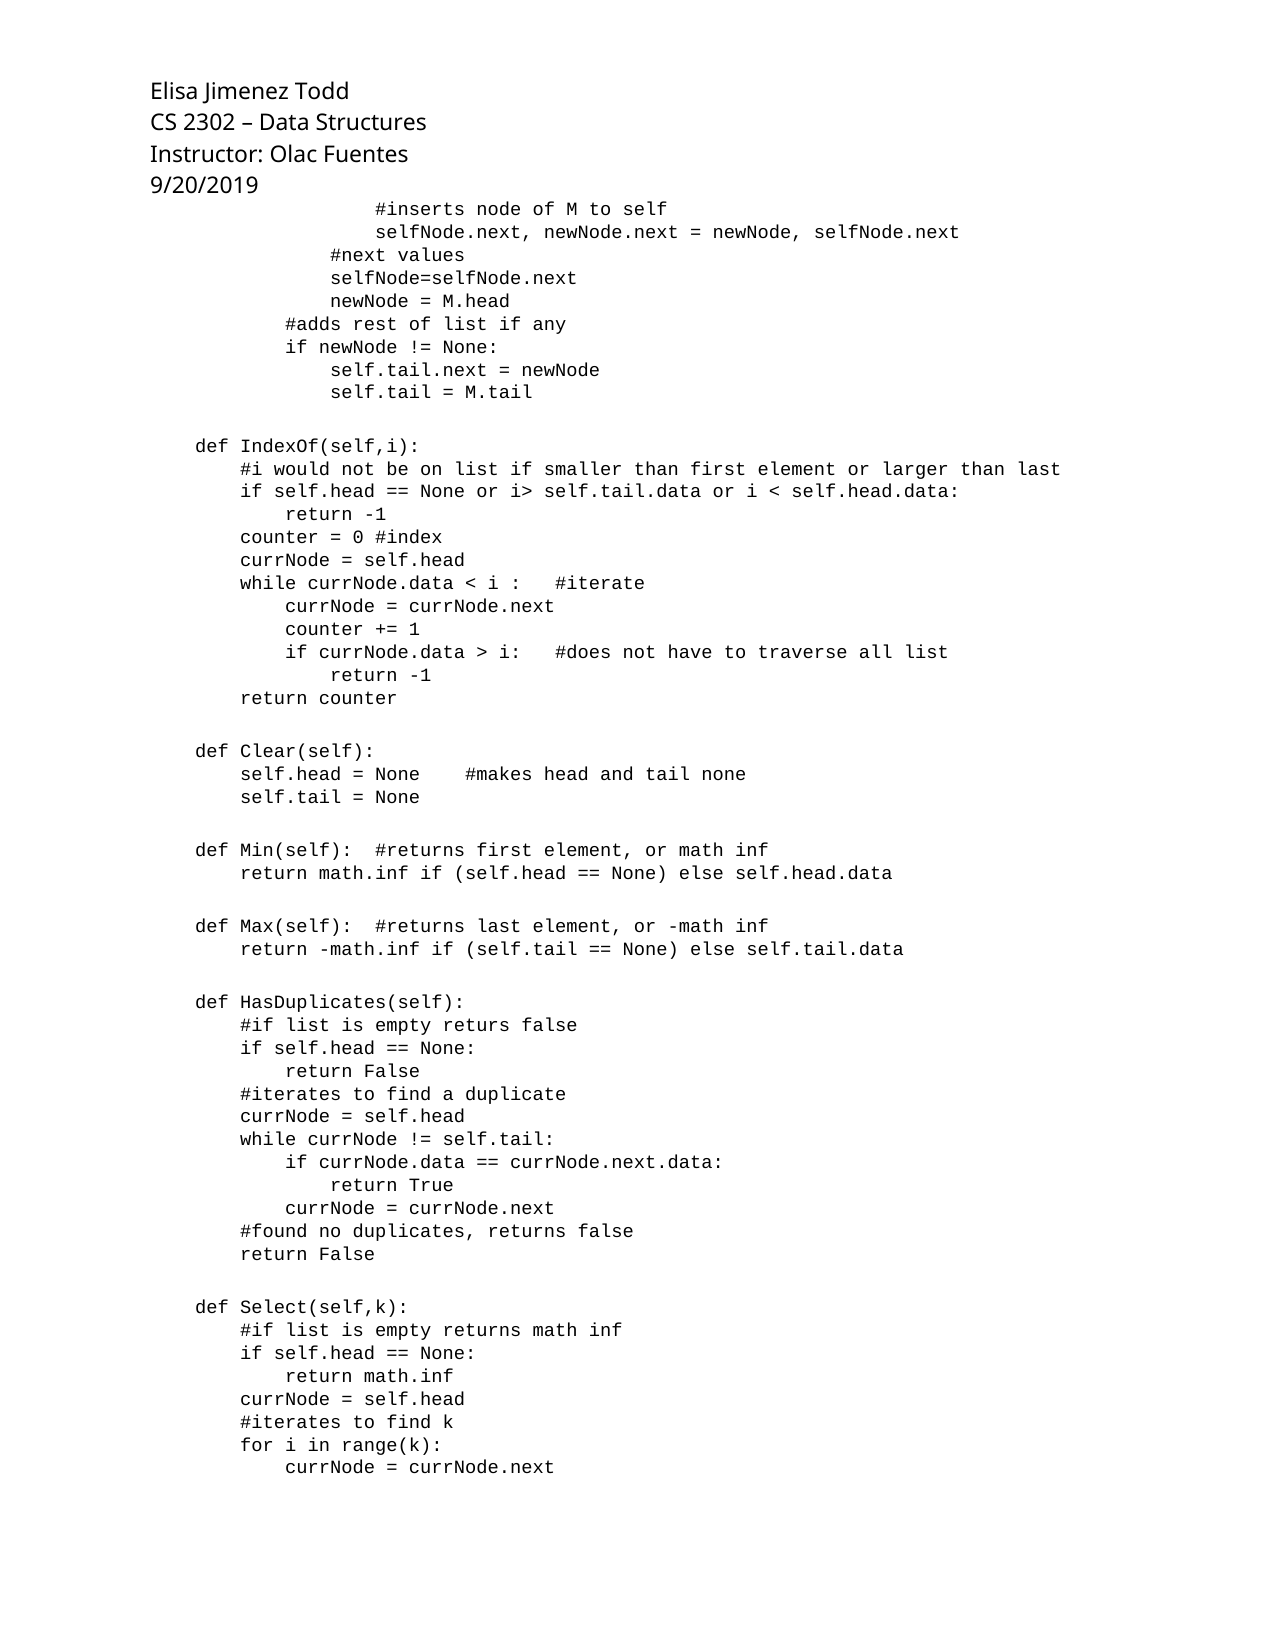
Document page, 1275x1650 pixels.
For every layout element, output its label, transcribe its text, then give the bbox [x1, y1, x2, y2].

text return False [150, 1061, 1125, 1083]
text #iterates to find k [150, 1412, 1125, 1434]
text def Select(self,k): [150, 1298, 1125, 1319]
text return counter [150, 688, 1125, 710]
text #adds rest of list if any [150, 314, 1125, 336]
text counter += 1 [150, 620, 1125, 641]
text counter = 0 #index [150, 528, 1125, 549]
text currNode = currNode.next [150, 1458, 1125, 1479]
text selfNode.next, newNode.next = newNode, selfNode.next [150, 223, 1125, 244]
text currNode = currNode.next [150, 597, 1125, 618]
text return -1 [150, 505, 1125, 526]
text #if list is empty returs false [150, 1016, 1125, 1037]
text def Clear(self): [150, 742, 1125, 763]
text def IndexOf(self,i): [150, 436, 1125, 458]
text if currNode.data > i: #does not have to traverse all list [150, 643, 1125, 664]
text self.tail = None [150, 787, 1125, 809]
text #if list is empty returns math inf [150, 1321, 1125, 1342]
text currNode = self.head [150, 1107, 1125, 1128]
text currNode = self.head [150, 551, 1125, 572]
text def Max(self): #returns last element, or -math inf [150, 917, 1125, 938]
text #found no duplicates, returns false [150, 1222, 1125, 1243]
text self.tail = M.tail [150, 383, 1125, 404]
text while currNode != self.tail: [150, 1130, 1125, 1151]
text return -1 [150, 666, 1125, 687]
text self.tail.next = newNode [150, 360, 1125, 382]
text def HasDuplicates(self): [150, 993, 1125, 1014]
text self.head = None #makes head and tail none [150, 764, 1125, 786]
text while currNode.data < i : #iterate [150, 574, 1125, 595]
text currNode = self.head [150, 1389, 1125, 1411]
text for i in range(k): [150, 1435, 1125, 1457]
text selfNode=selfNode.next [150, 269, 1125, 290]
text return math.inf if (self.head == None) else self.head.data [150, 863, 1125, 885]
text return math.inf [150, 1367, 1125, 1388]
text if self.head == None or i> self.tail.data or i < self.head.data: [150, 482, 1125, 503]
text if self.head == None: [150, 1038, 1125, 1060]
text if newNode != None: [150, 337, 1125, 359]
text #i would not be on list if smaller than first element or larger than last [150, 459, 1125, 481]
text currNode = currNode.next [150, 1199, 1125, 1220]
text if currNode.data == currNode.next.data: [150, 1153, 1125, 1174]
text return -math.inf if (self.tail == None) else self.tail.data [150, 939, 1125, 961]
text def Min(self): #returns first element, or math inf [150, 841, 1125, 862]
text return False [150, 1245, 1125, 1266]
text if self.head == None: [150, 1344, 1125, 1365]
text #next values [150, 246, 1125, 267]
text return True [150, 1176, 1125, 1197]
text newNode = M.head [150, 292, 1125, 313]
text #iterates to find a duplicate [150, 1084, 1125, 1106]
text #inserts node of M to self [150, 200, 1125, 221]
